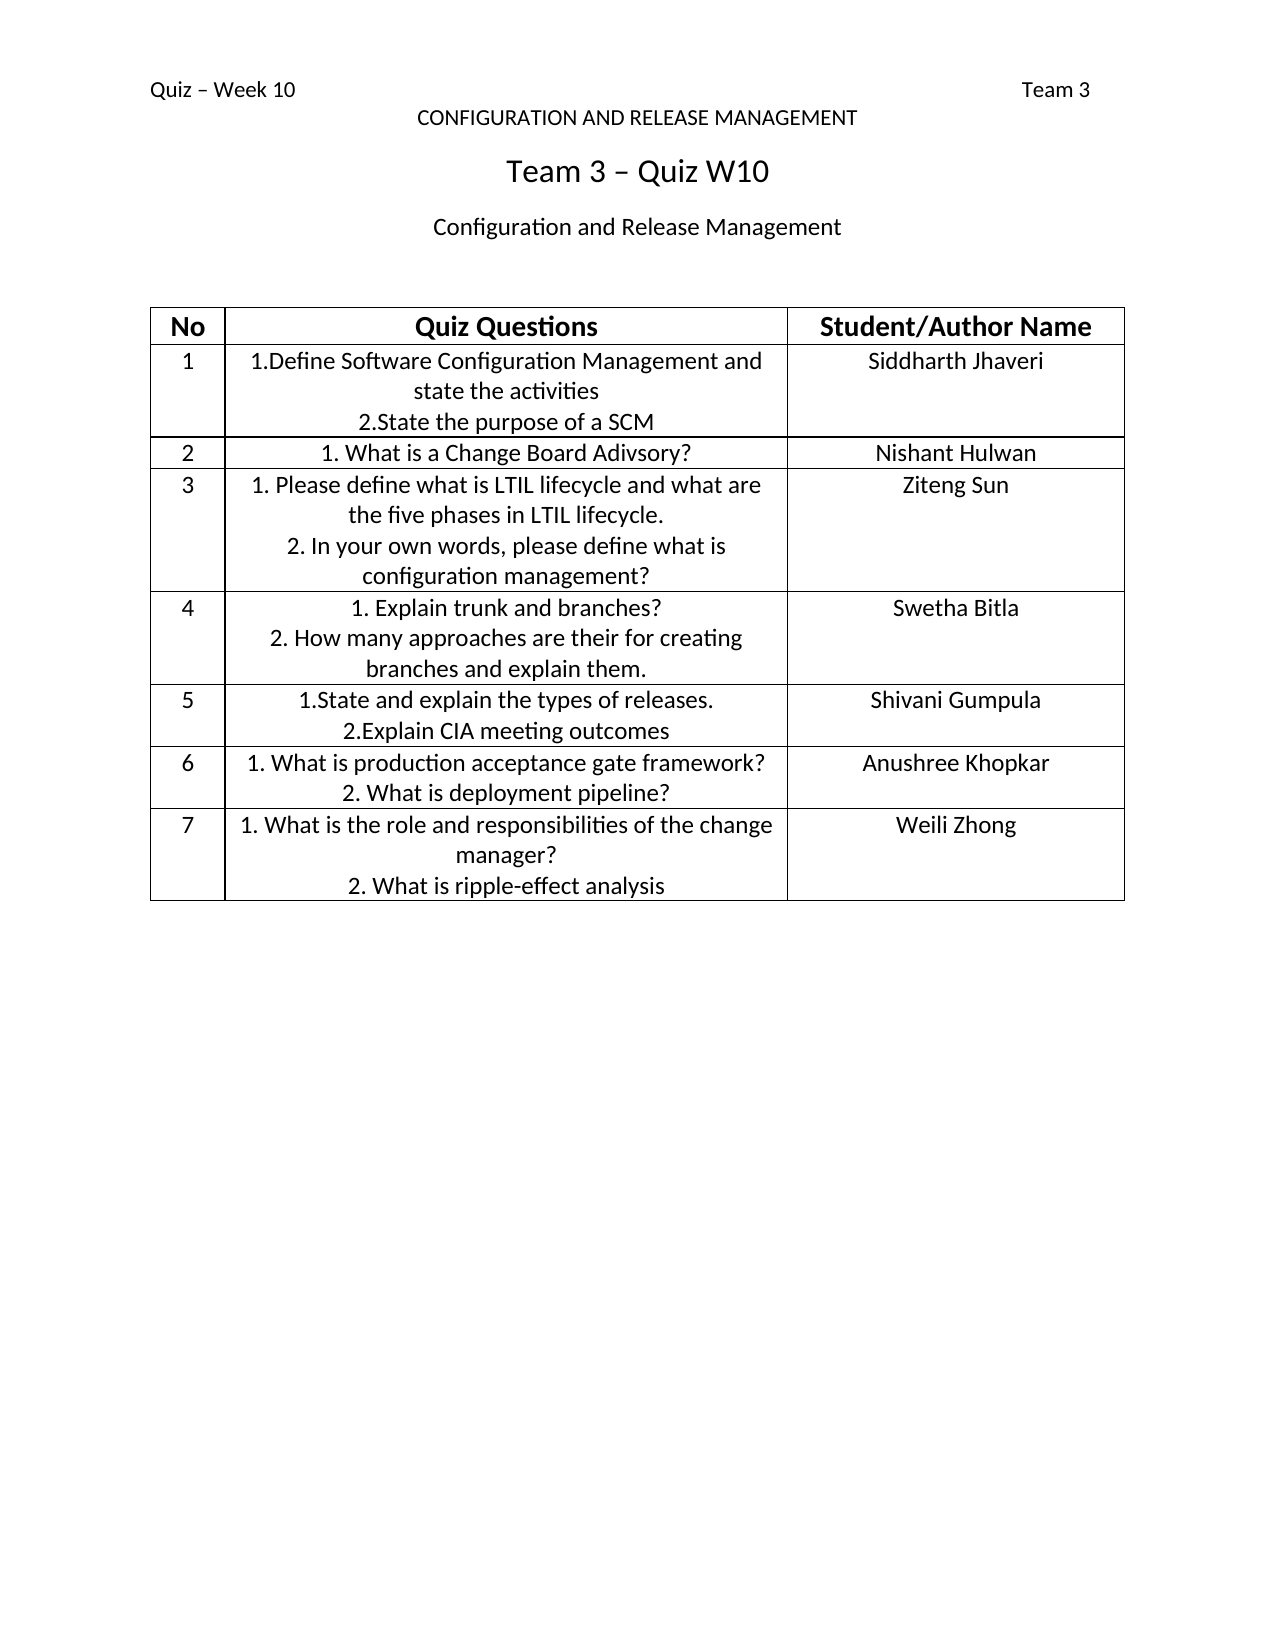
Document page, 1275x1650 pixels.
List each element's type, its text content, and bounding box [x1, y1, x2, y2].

text Team 3 – Quiz W10 [150, 150, 1125, 191]
table_cell 4 [151, 592, 224, 684]
table_cell 1. What is production acceptance gate framework? 2. What is deployment pipeline? [226, 747, 787, 808]
table_cell 1.State and explain the types of releases. 2.Explain CIA meeting outcomes [226, 685, 787, 746]
table_cell 2 [151, 438, 224, 468]
table_cell 5 [151, 685, 224, 746]
table_header Student/Author Name [788, 308, 1124, 344]
table_cell 1. What is the role and responsibilities of the change manager? 2. What is ripple-effect analysis [226, 809, 787, 900]
table_cell Ziteng Sun [788, 469, 1124, 591]
table_cell Nishant Hulwan [788, 438, 1124, 468]
table_cell 3 [151, 469, 224, 591]
table_cell Shivani Gumpula [788, 685, 1124, 746]
table_cell 1. What is a Change Board Adivsory? [226, 438, 787, 468]
table_cell 1 [151, 345, 224, 436]
table_cell 1. Please define what is LTIL lifecycle and what are the five phases in LTIL lifecycle. 2. In your own words, please define what is configuration management? [226, 469, 787, 591]
text Configuration and Release Management [150, 211, 1125, 241]
table_header No [151, 308, 224, 344]
table_header Quiz Questions [226, 308, 787, 344]
table_cell 6 [151, 747, 224, 808]
table_cell 1.Define Software Configuration Management and state the activities 2.State the purpose of a SCM [226, 345, 787, 436]
table_cell 7 [151, 809, 224, 900]
table_cell Siddharth Jhaveri [788, 345, 1124, 436]
table_cell Anushree Khopkar [788, 747, 1124, 808]
table_cell Weili Zhong [788, 809, 1124, 900]
table_cell 1. Explain trunk and branches? 2. How many approaches are their for creating branches and explain them. [226, 592, 787, 684]
table_cell Swetha Bitla [788, 592, 1124, 684]
